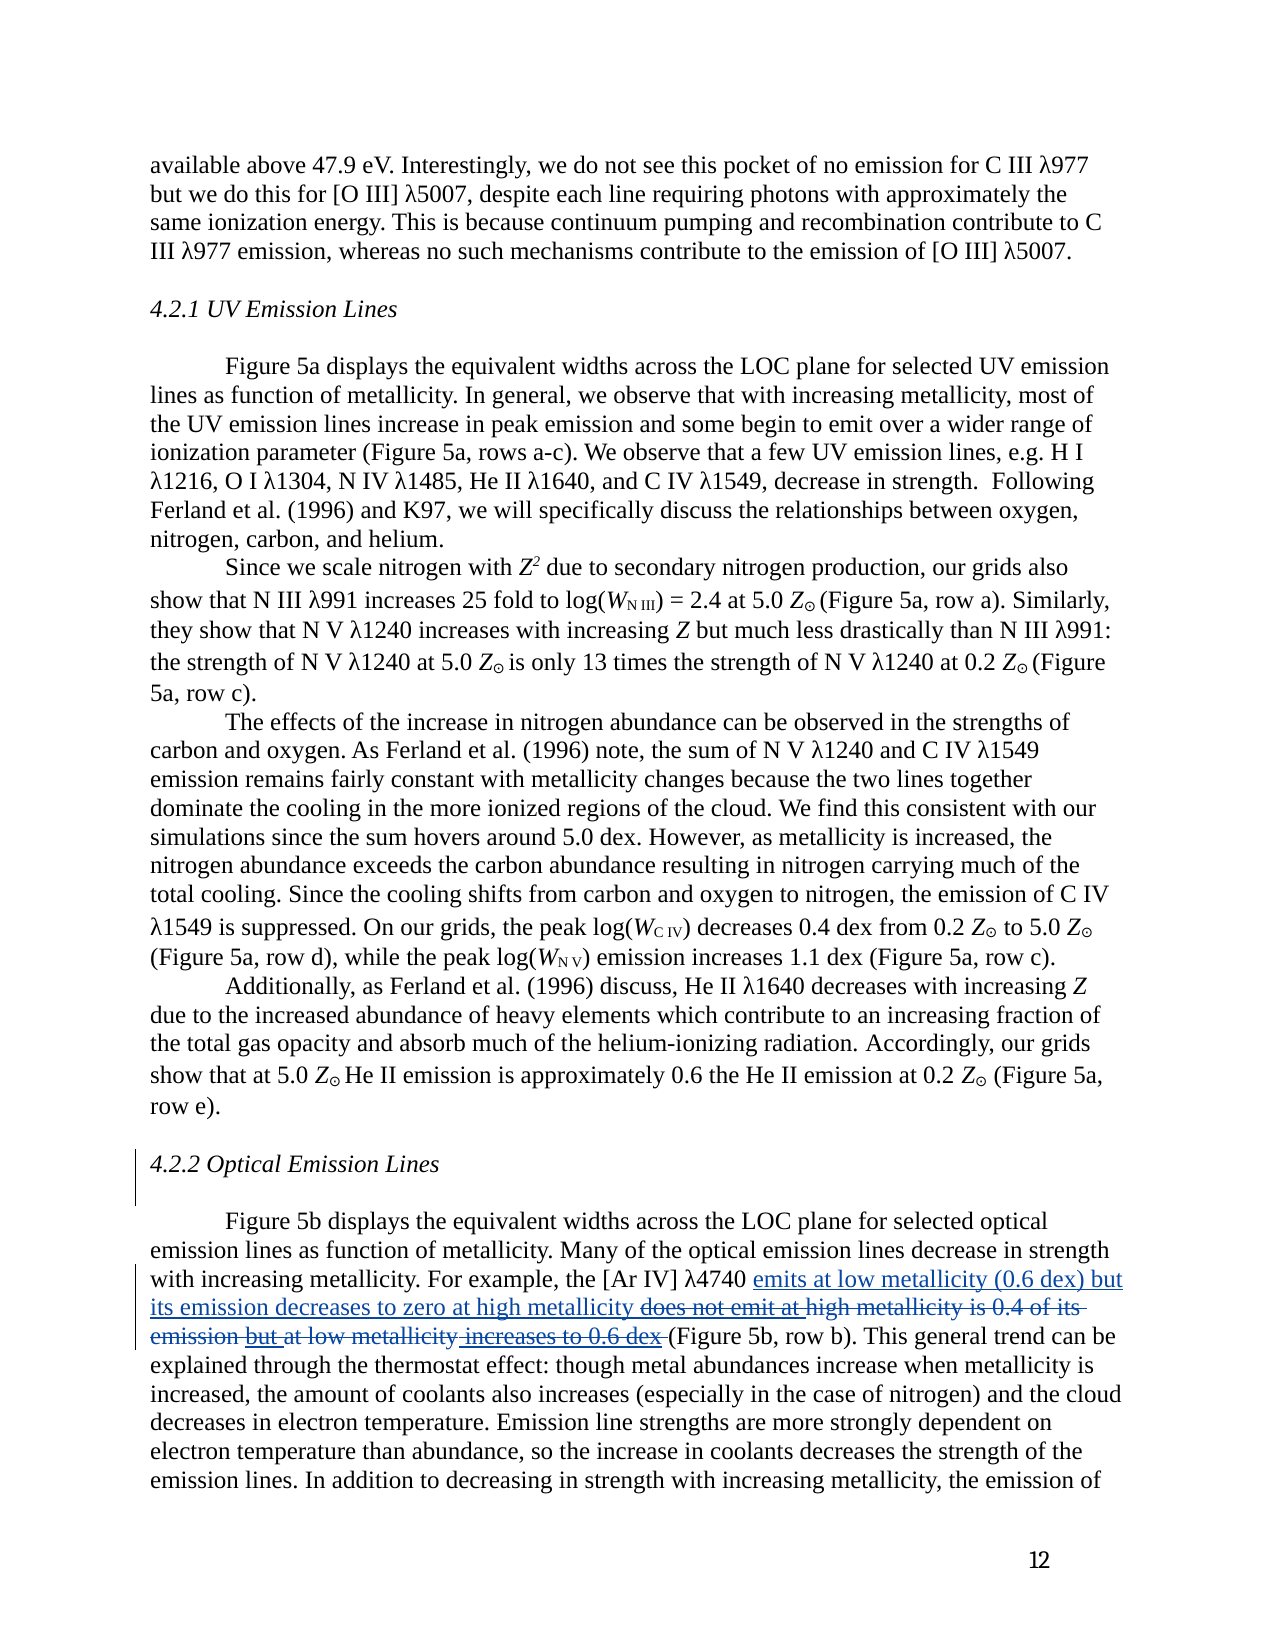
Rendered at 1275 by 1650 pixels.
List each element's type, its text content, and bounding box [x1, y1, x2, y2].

text 4.2.1 UV Emission Lines [150, 294, 1125, 322]
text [150, 1206, 1125, 1494]
text Additionally, as Ferland et al. (1996) discuss, He II λ1640 decreases with increasing Z due to the increased abundance of heavy elements which contribute to an increasing fraction of the total gas opacity and absorb much of the helium-ionizing radiation. Accordingly, our grids show that at 5.0 Z⊙ He II emission is approximately 0.6 the He II emission at 0.2 Z⊙ (Figure 5a, row e). [150, 971, 1125, 1120]
text Since we scale nitrogen with Z2 due to secondary nitrogen production, our grids also show that N III λ991 increases 25 fold to log(WN III) = 2.4 at 5.0 Z⊙ (Figure 5a, row a). Similarly, they show that N V λ1240 increases with increasing Z but much less drastically than N III λ991: the strength of N V λ1240 at 5.0 Z⊙ is only 13 times the strength of N V λ1240 at 0.2 Z⊙ (Figure 5a, row c). [150, 552, 1125, 707]
text The effects of the increase in nitrogen abundance can be observed in the strengths of carbon and oxygen. As Ferland et al. (1996) note, the sum of N V λ1240 and C IV λ1549 emission remains fairly constant with metallicity changes because the two lines together dominate the cooling in the more ionized regions of the cloud. We find this consistent with our simulations since the sum hovers around 5.0 dex. However, as metallicity is increased, the nitrogen abundance exceeds the carbon abundance resulting in nitrogen carrying much of the total cooling. Since the cooling shifts from carbon and oxygen to nitrogen, the emission of C IV λ1549 is suppressed. On our grids, the peak log(WC IV) decreases 0.4 dex from 0.2 Z⊙ to 5.0 Z⊙ (Figure 5a, row d), while the peak log(WN V) emission increases 1.1 dex (Figure 5a, row c). [150, 707, 1125, 971]
text Figure 5a displays the equivalent widths across the LOC plane for selected UV emission lines as function of metallicity. In general, we observe that with increasing metallicity, most of the UV emission lines increase in peak emission and some begin to emit over a wider range of ionization parameter (Figure 5a, rows a-c). We observe that a few UV emission lines, e.g. H I λ1216, O I λ1304, N IV λ1485, He II λ1640, and C IV λ1549, decrease in strength. Following Ferland et al. (1996) and K97, we will specifically discuss the relationships between oxygen, nitrogen, carbon, and helium. [150, 351, 1125, 552]
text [150, 150, 1125, 265]
text 4.2.2 Optical Emission Lines [150, 1149, 1125, 1177]
